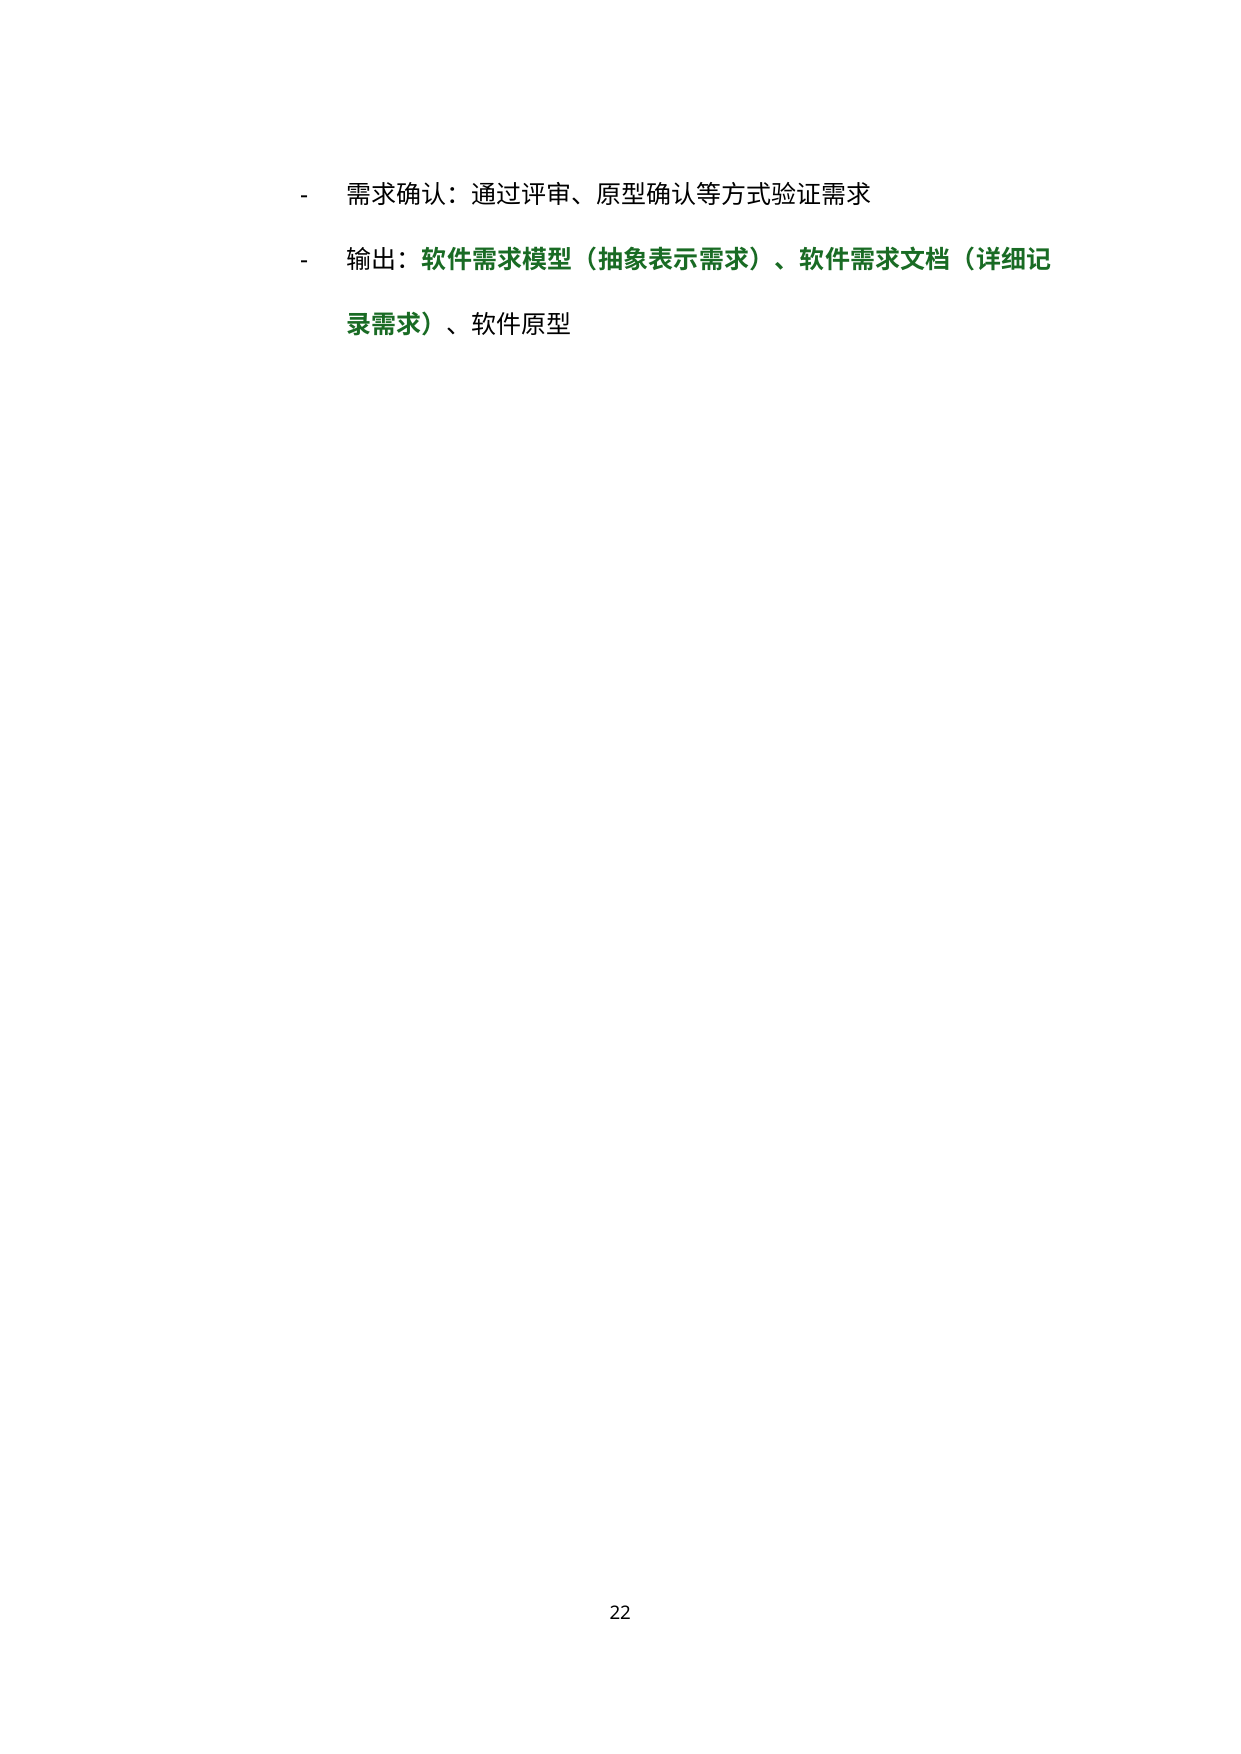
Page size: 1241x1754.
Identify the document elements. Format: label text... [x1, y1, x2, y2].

list 需求确认：通过评审、原型确认等方式验证需求 [300, 160, 1053, 225]
list 输出：软件需求模型（抽象表示需求）、软件需求文档（详细记录需求）、软件原型 [300, 225, 1053, 355]
